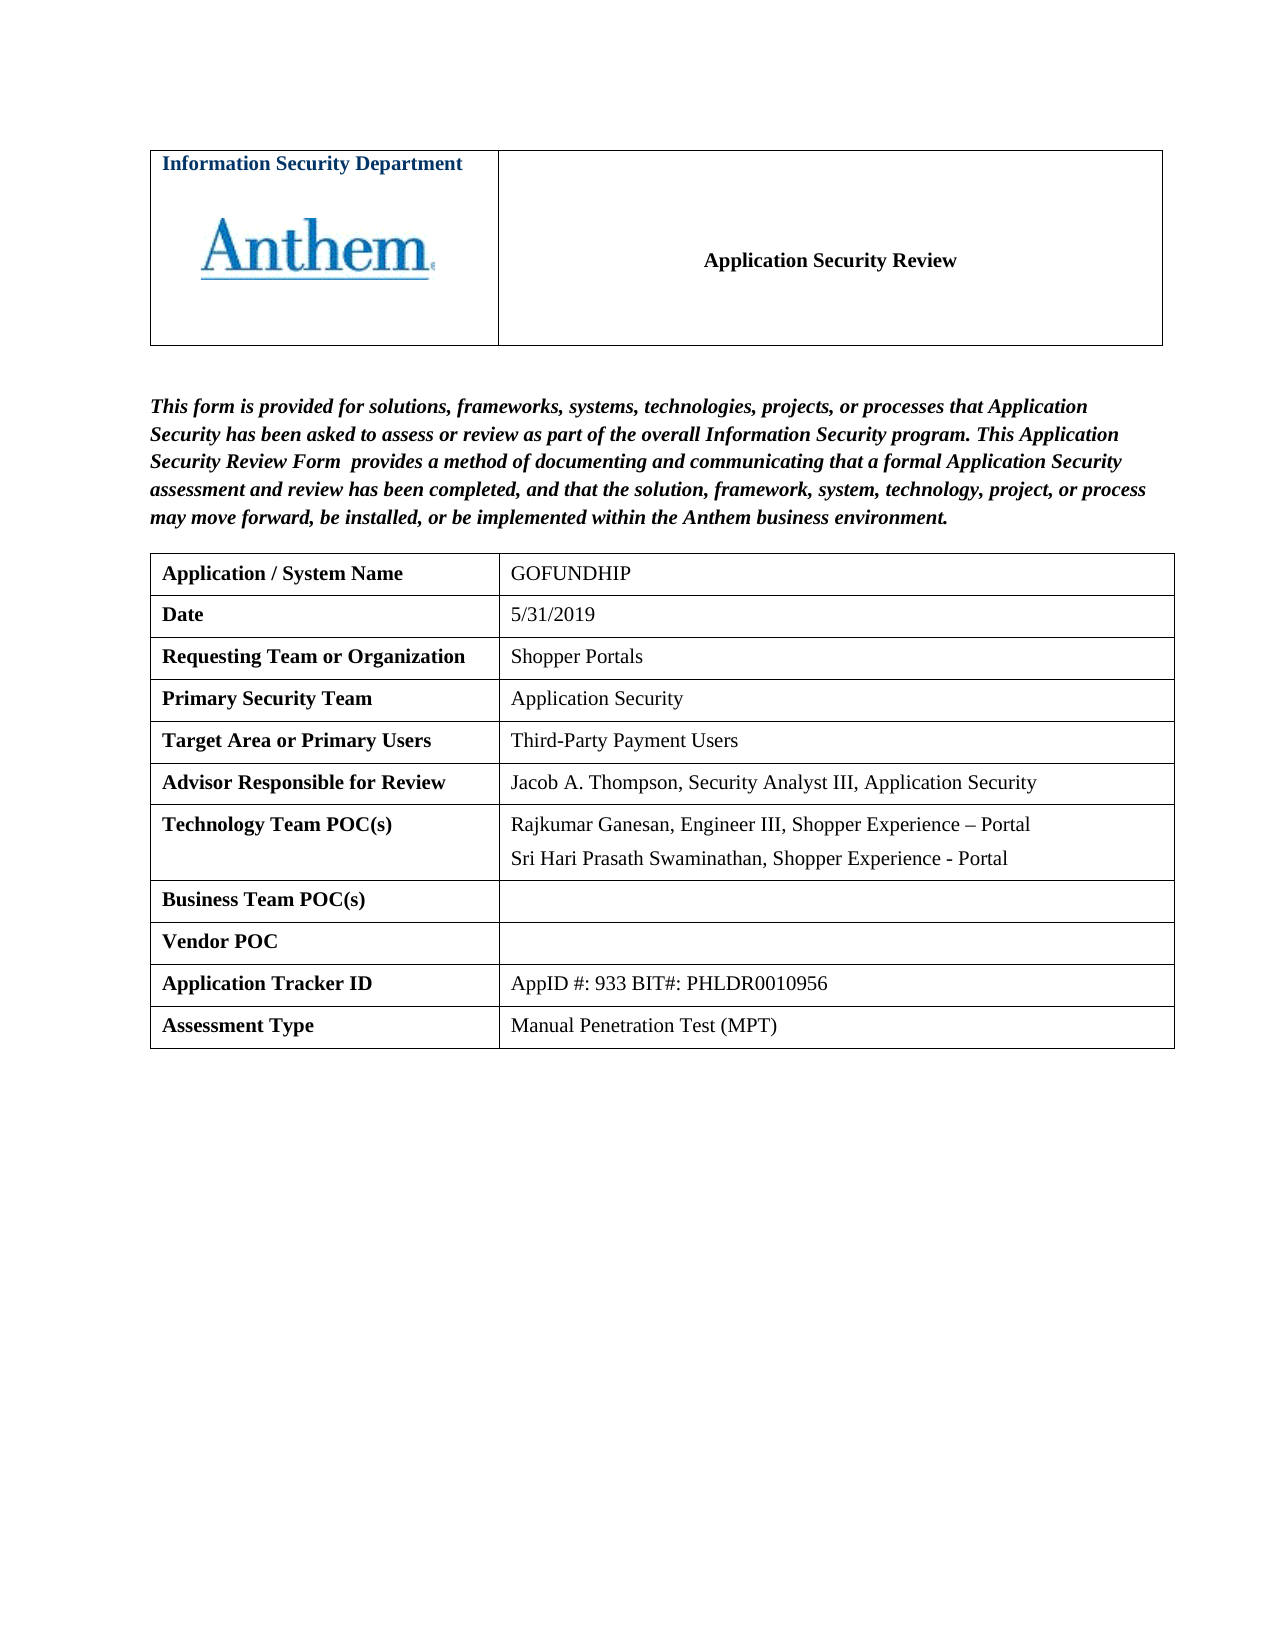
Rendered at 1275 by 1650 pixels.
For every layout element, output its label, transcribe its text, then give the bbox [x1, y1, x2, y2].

table_cell Target Area or Primary Users [151, 722, 499, 762]
table_header Application Security Review [499, 151, 1162, 345]
table_header Information Security Department [151, 151, 498, 345]
table_cell Requesting Team or Organization [151, 638, 499, 679]
table_cell 5/31/2019 [500, 596, 1174, 637]
table_cell Primary Security Team [151, 680, 499, 721]
table_header GOFUNDHIP [500, 554, 1174, 595]
table_cell Rajkumar Ganesan, Engineer III, Shopper Experience – Portal Sri Hari Prasath Swaminathan, Shopper Experience - Portal [500, 805, 1174, 880]
text This form is provided for solutions, frameworks, systems, technologies, projects, or processes that Application Security has been asked to assess or review as part of the overall Information Security program. This Application Security Review Form provides a method of documenting and communicating that a formal Application Security assessment and review has been completed, and that the solution, framework, system, technology, project, or process may move forward, be installed, or be implemented within the Anthem business environment. [150, 394, 1162, 529]
table_cell Application Security [500, 680, 1174, 721]
table_cell [500, 881, 1174, 922]
table_cell Assessment Type [151, 1007, 499, 1048]
table_cell Third-Party Payment Users [500, 722, 1174, 762]
table_cell Jacob A. Thompson, Security Analyst III, Application Security [500, 764, 1174, 804]
table_cell Application Tracker ID [151, 965, 499, 1006]
picture [200, 218, 436, 280]
table_cell Technology Team POC(s) [151, 805, 499, 880]
table_header Application / System Name [151, 554, 499, 595]
table_cell Shopper Portals [500, 638, 1174, 679]
table_cell Manual Penetration Test (MPT) [500, 1007, 1174, 1048]
table_cell AppID #: 933 BIT#: PHLDR0010956 [500, 965, 1174, 1006]
table_cell Vendor POC [151, 923, 499, 964]
table_cell Business Team POC(s) [151, 881, 499, 922]
table_cell Date [151, 596, 499, 637]
table_cell [500, 923, 1174, 964]
table_cell Advisor Responsible for Review [151, 764, 499, 804]
